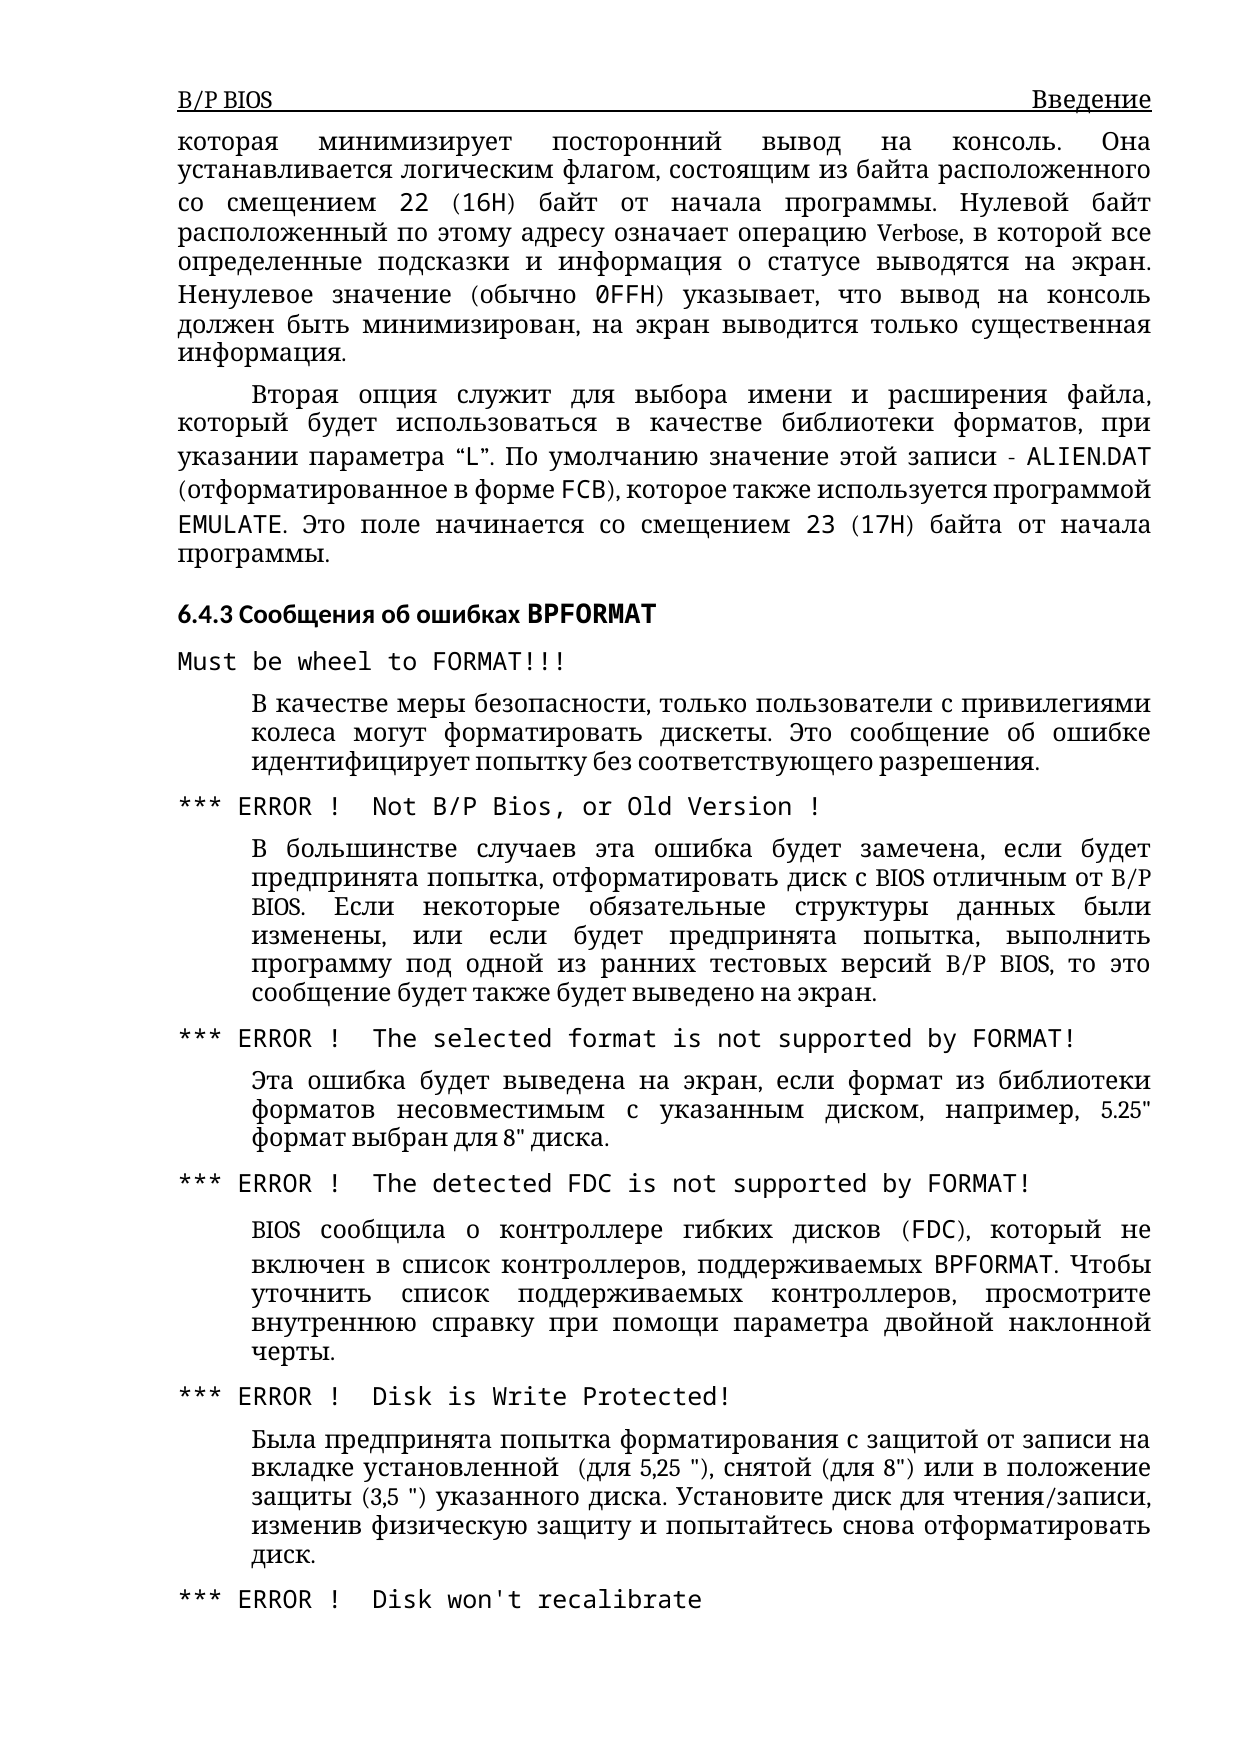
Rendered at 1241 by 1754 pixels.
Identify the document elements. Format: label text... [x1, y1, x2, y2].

text *** ERROR ! Disk is Write Protected! [177, 1379, 1152, 1413]
text Была предпринята попытка форматирования с защитой от записи на вкладке установленной (для 5,25 "), снятой (для 8") или в положение защиты (3,5 ") указанного диска. Установите диск для чтения/записи, изменив физическую защиту и попытайтесь снова отформатировать диск. [251, 1426, 1152, 1569]
text Эта ошибка будет выведена на экран, если формат из библиотеки форматов несовместимым с указанным диском, например, 5.25" формат выбран для 8" диска. [251, 1067, 1152, 1153]
text *** ERROR ! Disk won't recalibrate [177, 1582, 1152, 1616]
text *** ERROR ! The selected format is not supported by FORMAT! [177, 1020, 1152, 1054]
text *** ERROR ! The detected FDC is not supported by FORMAT! [177, 1166, 1152, 1200]
text Must be wheel to FORMAT!!! [177, 643, 1152, 677]
text Вторая опция служит для выбора имени и расширения файла, который будет использоваться в качестве библиотеки форматов, при указании параметра “L”. По умолчанию значение этой записи - ALIEN.DAT (отформатированное в форме FCB), которое также используется программой EMULATE. Это поле начинается со смещением 23 (17H) байта от начала программы. [177, 381, 1152, 569]
text *** ERROR ! Not B/P Bios, or Old Version ! [177, 789, 1152, 823]
text В большинстве случаев эта ошибка будет замечена, если будет предпринята попытка, отформатировать диск с BIOS отличным от B/P BIOS. Если некоторые обязательные структуры данных были изменены, или если будет предпринята попытка, выполнить программу под одной из ранних тестовых версий B/P BIOS, то это сообщение будет также будет выведено на экран. [251, 835, 1152, 1008]
text В качестве меры безопасности, только пользователи с привилегиями колеса могут форматировать дискеты. Это сообщение об ошибке идентифицирует попытку без соответствующего разрешения. [251, 690, 1152, 776]
subtitle 6.4.3 Сообщения об ошибках BPFORMAT [177, 594, 1152, 631]
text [177, 127, 1152, 368]
text BIOS сообщила о контроллере гибких дисков (FDC), который не включен в список контроллеров, поддерживаемых BPFORMAT. Чтобы уточнить список поддерживаемых контроллеров, просмотрите внутреннюю справку при помощи параметра двойной наклонной черты. [251, 1212, 1152, 1367]
